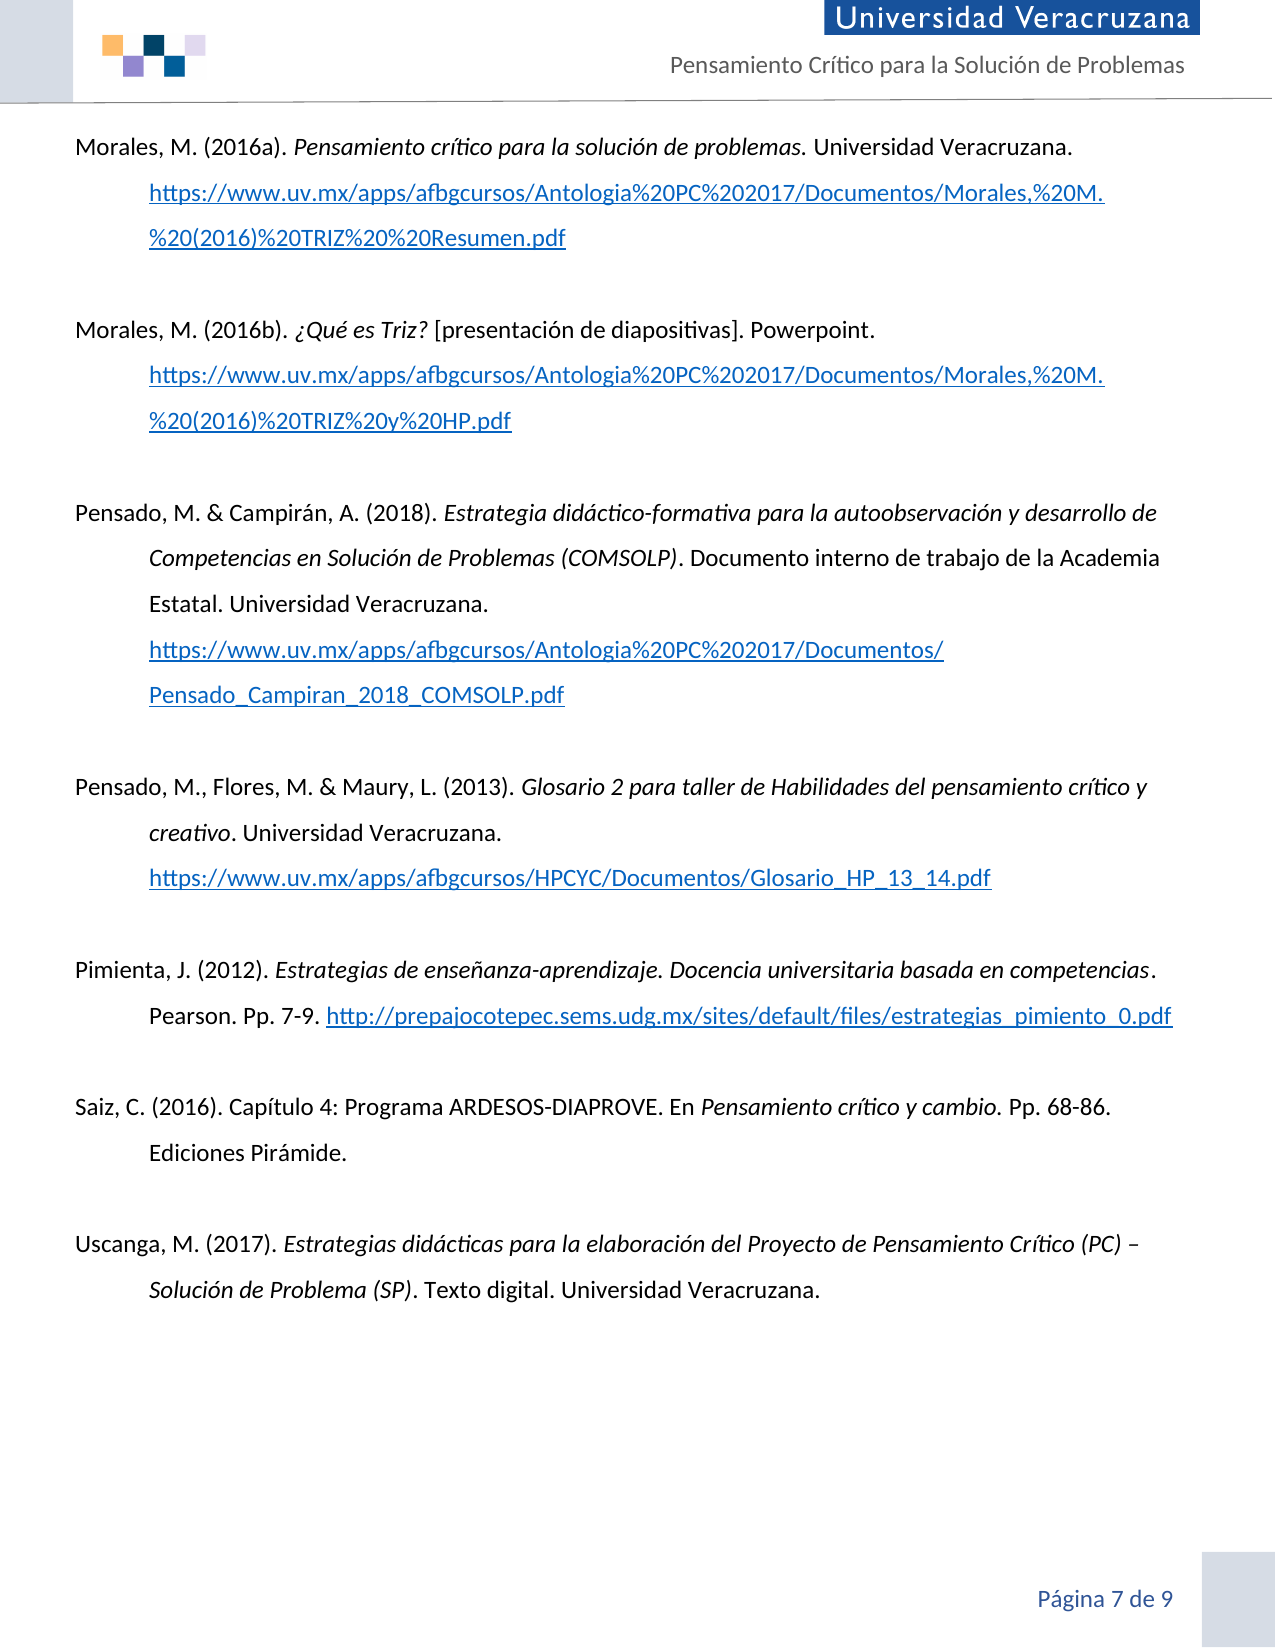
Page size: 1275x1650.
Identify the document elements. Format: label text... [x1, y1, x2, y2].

text Morales, M. (2016b). ¿Qué es Triz? [presentación de diapositivas]. Powerpoint. https://www.uv.mx/apps/afbgcursos/Antologia%20PC%202017/Documentos/Morales,%20M.%20(2016)%20TRIZ%20y%20HP.pdf [75, 314, 1200, 436]
text Morales, M. (2016a). Pensamiento crítico para la solución de problemas. Universidad Veracruzana. https://www.uv.mx/apps/afbgcursos/Antologia%20PC%202017/Documentos/Morales,%20M.%20(2016)%20TRIZ%20%20Resumen.pdf [75, 131, 1200, 253]
text Pensado, M. & Campirán, A. (2018). Estrategia didáctico-formativa para la autoobservación y desarrollo de Competencias en Solución de Problemas (COMSOLP). Documento interno de trabajo de la Academia Estatal. Universidad Veracruzana. https://www.uv.mx/apps/afbgcursos/Antologia%20PC%202017/Documentos/Pensado_Campiran_2018_COMSOLP.pdf [75, 497, 1200, 710]
picture [100, 33, 208, 80]
text Pimienta, J. (2012). Estrategias de enseñanza-aprendizaje. Docencia universitaria basada en competencias. Pearson. Pp. 7-9. http://prepajocotepec.sems.udg.mx/sites/default/files/estrategias_pimiento_0.pdf [75, 954, 1200, 1030]
text Pensado, M., Flores, M. & Maury, L. (2013). Glosario 2 para taller de Habilidades del pensamiento crítico y creativo. Universidad Veracruzana. https://www.uv.mx/apps/afbgcursos/HPCYC/Documentos/Glosario_HP_13_14.pdf [75, 771, 1200, 893]
picture [824, 0, 1200, 35]
text Uscanga, M. (2017). Estrategias didácticas para la elaboración del Proyecto de Pensamiento Crítico (PC) – Solución de Problema (SP). Texto digital. Universidad Veracruzana. [75, 1228, 1200, 1305]
text Saiz, C. (2016). Capítulo 4: Programa ARDESOS-DIAPROVE. En Pensamiento crítico y cambio. Pp. 68-86. Ediciones Pirámide. [75, 1091, 1200, 1167]
